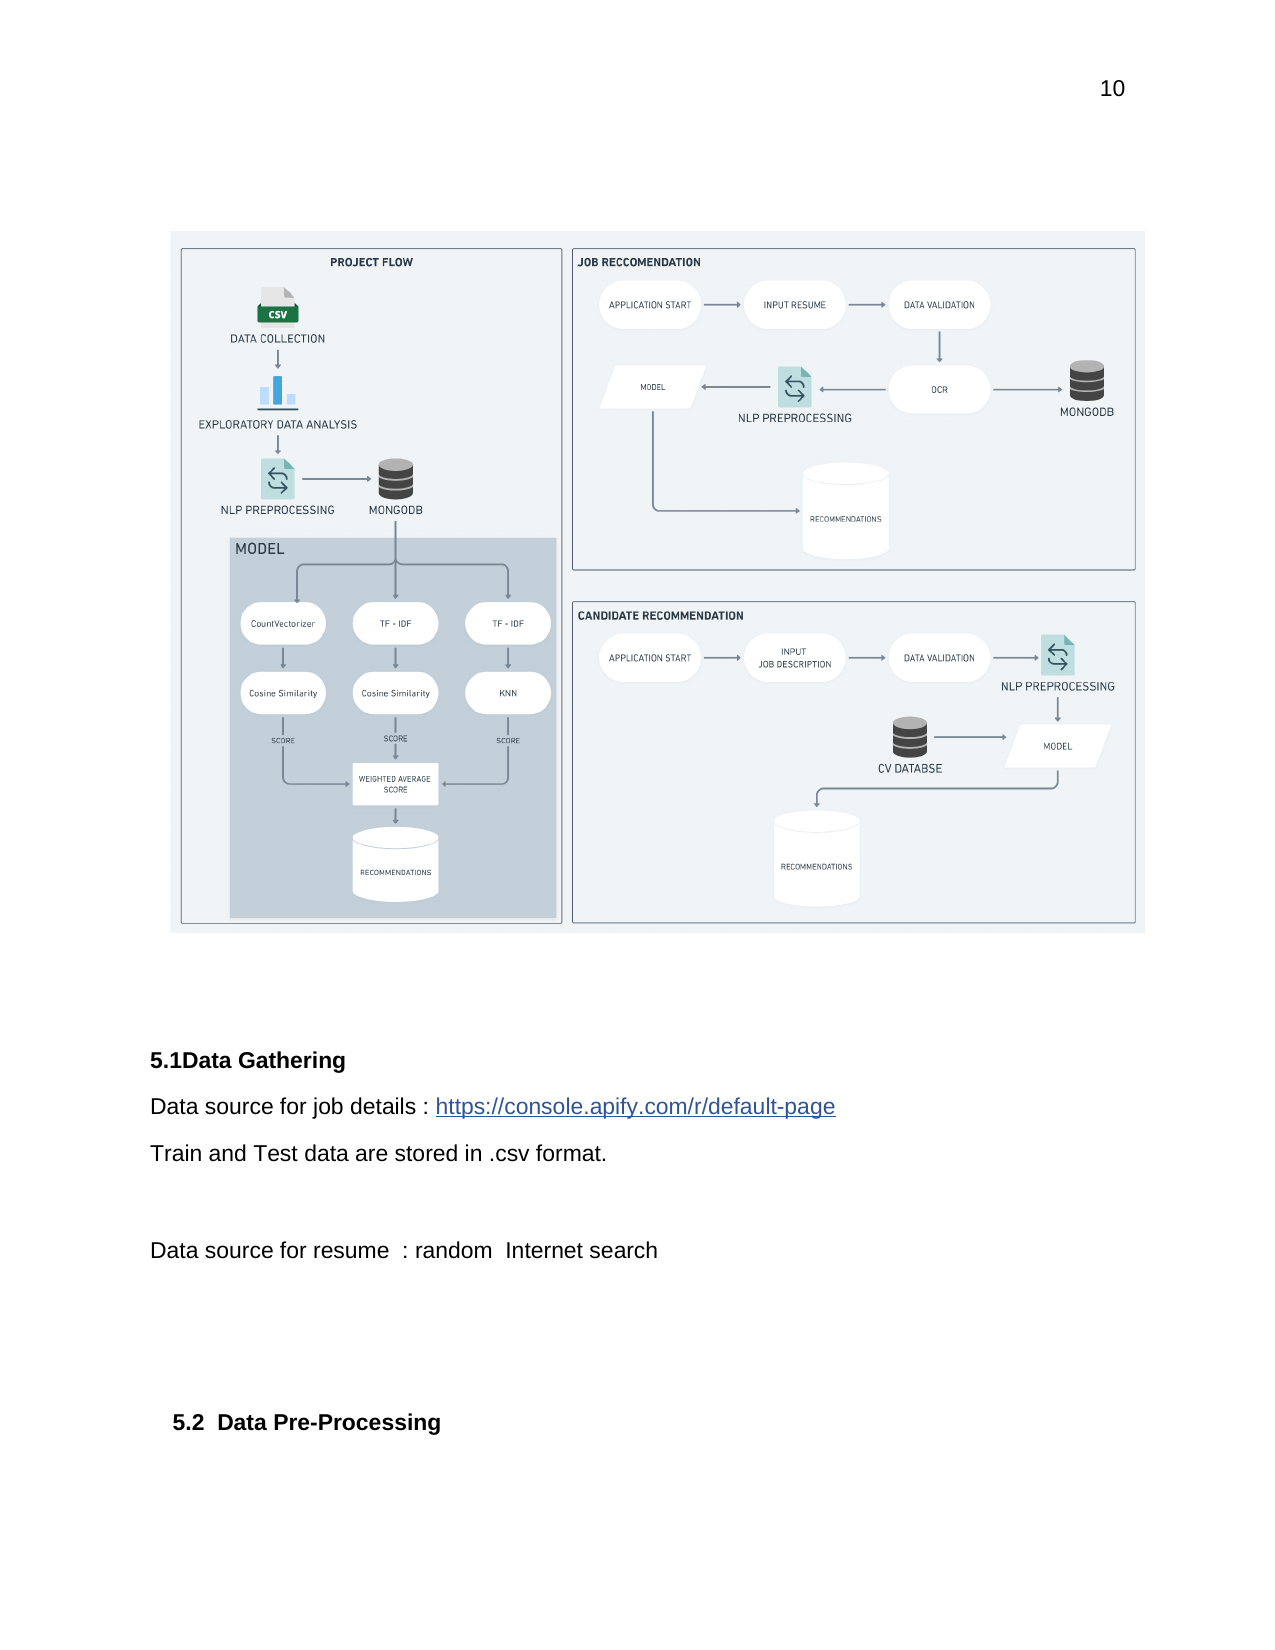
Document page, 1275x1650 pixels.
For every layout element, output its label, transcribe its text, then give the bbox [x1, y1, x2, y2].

text Train and Test data are stored in .csv format. [150, 1144, 1125, 1165]
text Data source for job details : https://console.apify.com/r/default-page [624, 1098, 1125, 1119]
text Data source for job details : https://console.apify.com/r/default-page [150, 1098, 631, 1119]
picture [170, 231, 1146, 933]
text 5.1Data Gathering [150, 1052, 1125, 1073]
text Data source for resume : random Internet search [150, 1242, 1125, 1263]
text 5.2 Data Pre-Processing [172, 1409, 1125, 1436]
